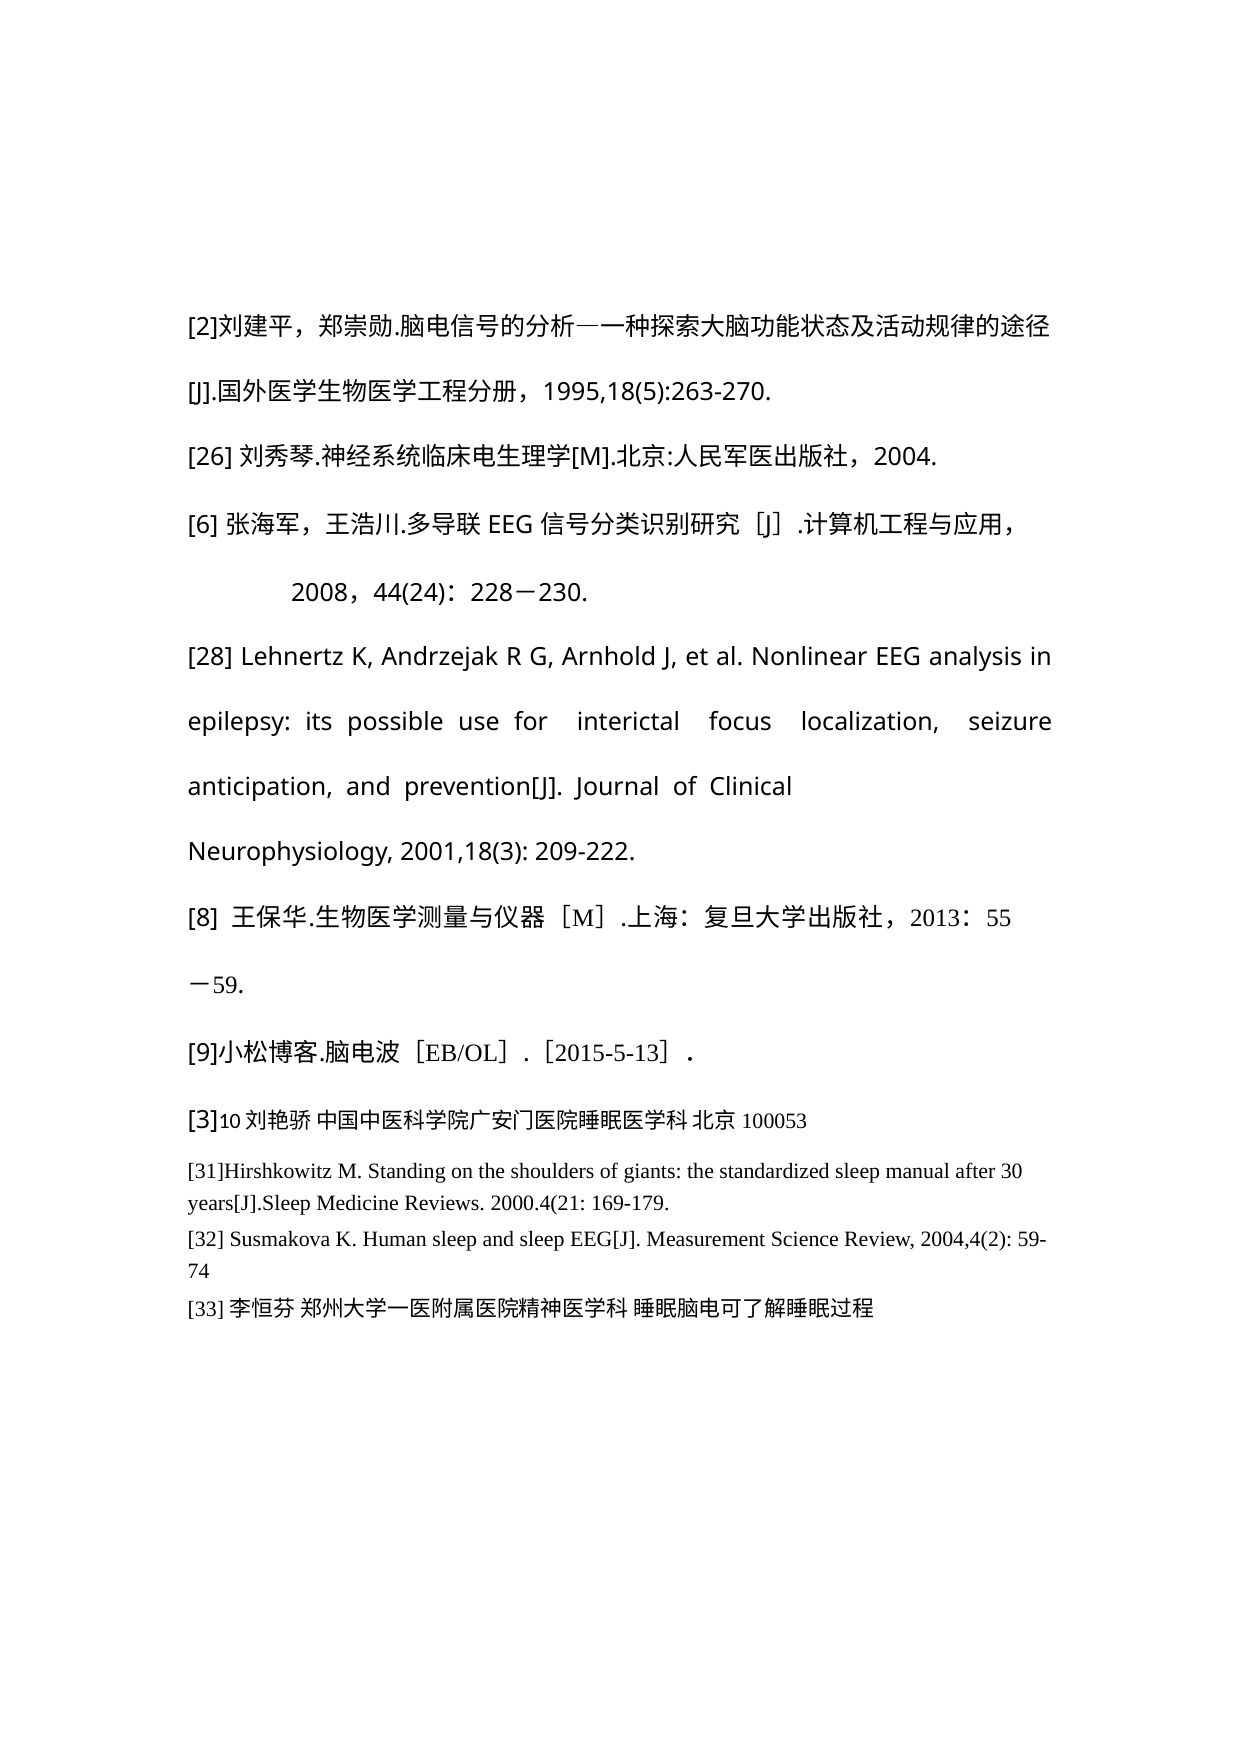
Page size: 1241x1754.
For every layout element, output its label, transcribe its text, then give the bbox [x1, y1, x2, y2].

text [9]小松博客.脑电波［EB/OL］.［2015-5-13］． [187, 1018, 1053, 1083]
text [33] 李恒芬 郑州大学一医附属医院精神医学科 睡眠脑电可了解睡眠过程 [187, 1290, 1053, 1323]
text [28] Lehnertz K, Andrzejak R G, Arnhold J, et al. Nonlinear EEG analysis in epilepsy: its possible use for interictal focus localization, seizure anticipation, and prevention[J]. Journal of Clinical [187, 623, 1053, 818]
text [6] 张海军，王浩川.多导联 EEG 信号分类识别研究［J］.计算机工程与应用， [187, 490, 1044, 555]
text [3]10 刘艳骄 中国中医科学院广安门医院睡眠医学科 北京 100053 [187, 1086, 1053, 1151]
text [2]刘建平，郑崇勋.脑电信号的分析—一种探索大脑功能状态及活动规律的途径[J].国外医学生物医学工程分册，1995,18(5):263-270. [187, 292, 1053, 422]
text Neurophysiology, 2001,18(3): 209-222. [187, 818, 1053, 883]
text [8] 王保华.生物医学测量与仪器［M］.上海：复旦大学出版社，2013：55 [187, 883, 1053, 948]
text －59. [187, 951, 1053, 1016]
text [32] Susmakova K. Human sleep and sleep EEG[J]. Measurement Science Review, 2004,4(2): 59-74 [187, 1222, 1053, 1287]
text 2008，44(24)：228－230. [291, 558, 1053, 623]
text [31]Hirshkowitz M. Standing on the shoulders of giants: the standardized sleep manual after 30 years[J].Sleep Medicine Reviews. 2000.4(21: 169-179. [187, 1154, 1053, 1219]
text [26] 刘秀琴.神经系统临床电生理学[M].北京:人民军医出版社，2004. [187, 422, 1053, 487]
